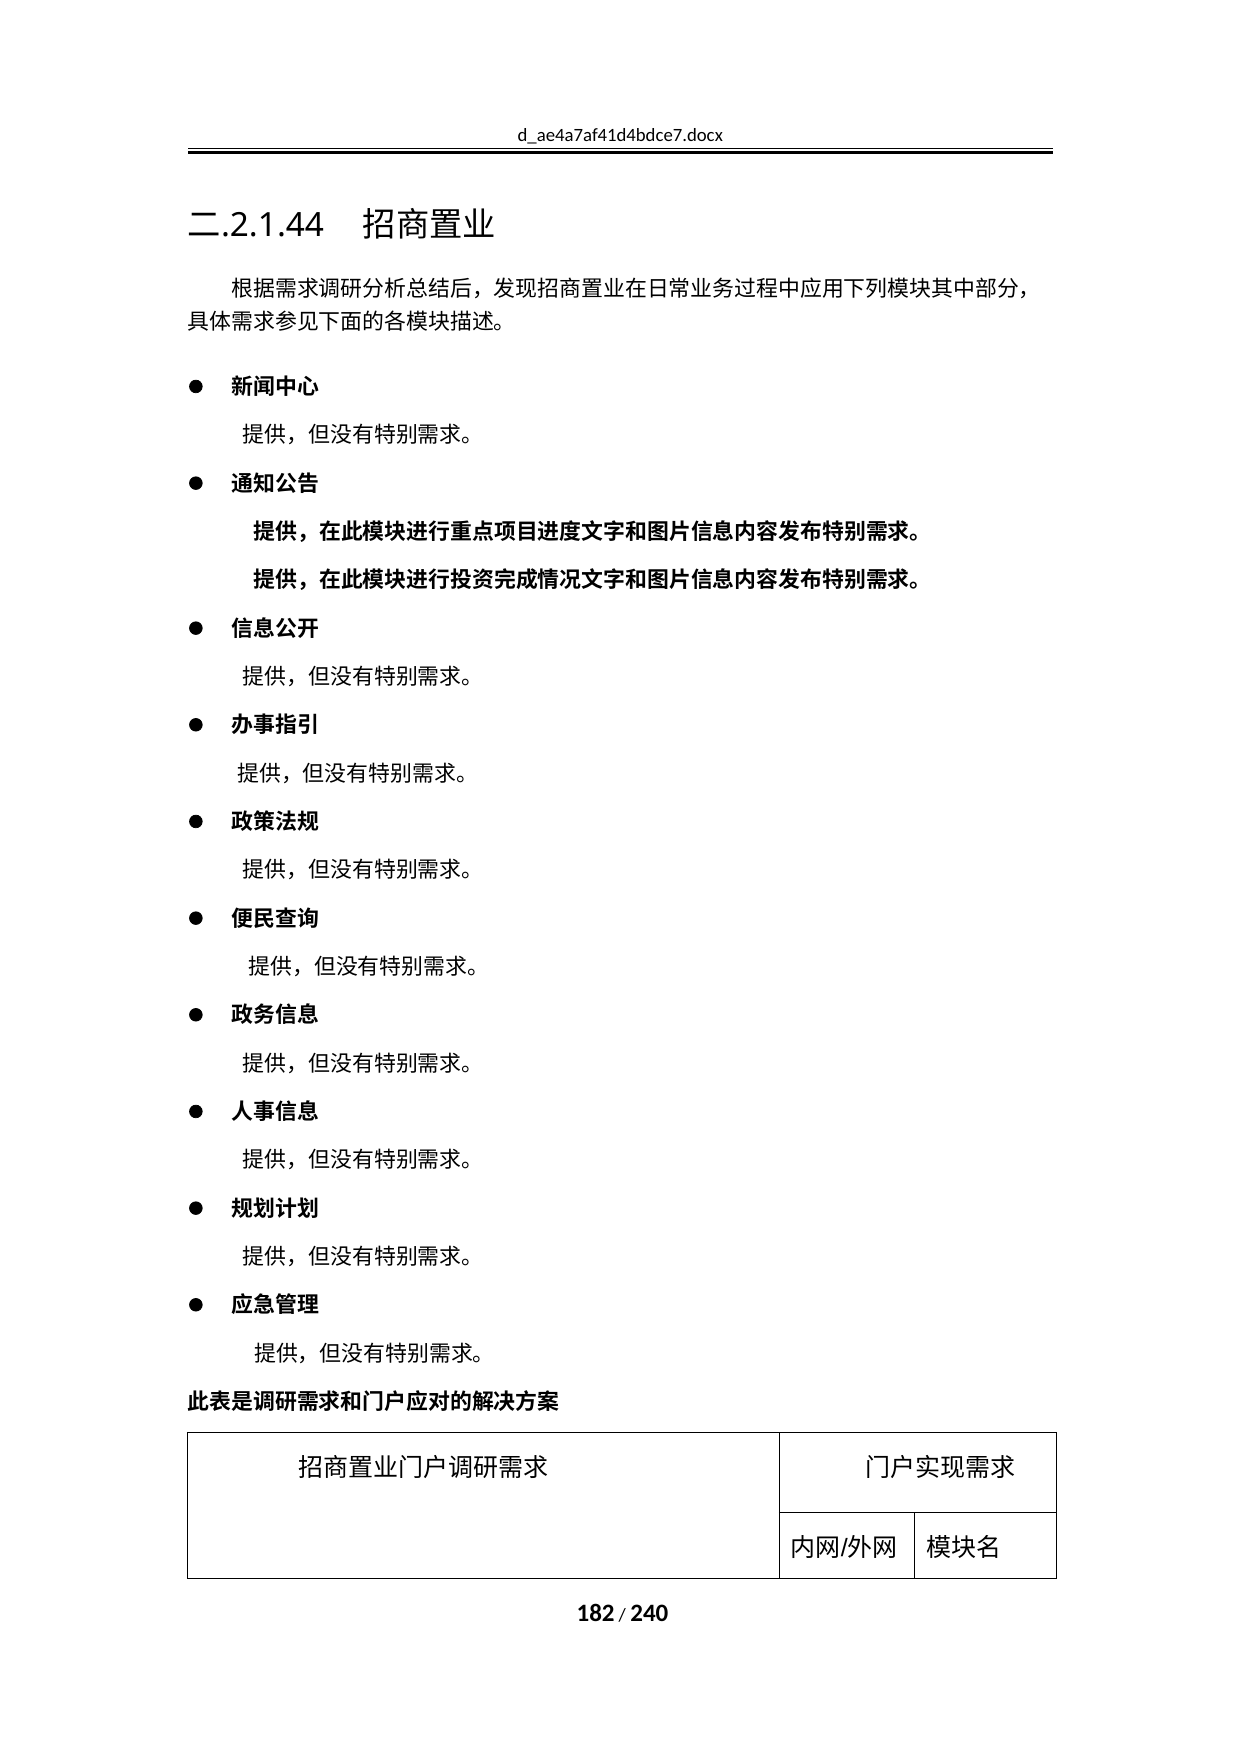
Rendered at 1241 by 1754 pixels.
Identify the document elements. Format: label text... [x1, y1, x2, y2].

text 提供，在此模块进行投资完成情况文字和图片信息内容发布特别需求。 [231, 562, 1053, 594]
list 人事信息 [187, 1093, 1053, 1126]
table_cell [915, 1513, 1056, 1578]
text 提供，但没有特别需求。 [231, 1238, 1053, 1271]
text 根据需求调研分析总结后，发现招商置业在日常业务过程中应用下列模块其中部分，具体需求参见下面的各模块描述。 [187, 271, 1053, 336]
list 政务信息 [187, 997, 1053, 1029]
text 此表是调研需求和门户应对的解决方案 [187, 1383, 1053, 1416]
list 政策法规 [187, 803, 1053, 836]
text 提供，但没有特别需求。 [231, 755, 1053, 788]
list 便民查询 [187, 900, 1053, 933]
text 招商置业 [187, 190, 1053, 255]
text 提供，在此模块进行重点项目进度文字和图片信息内容发布特别需求。 [231, 513, 1053, 546]
list 办事指引 [187, 707, 1053, 739]
text 提供，但没有特别需求。 [231, 1045, 1053, 1078]
text 提供，但没有特别需求。 [231, 1335, 1053, 1368]
list 通知公告 [187, 465, 1053, 498]
text 提供，但没有特别需求。 [231, 948, 1053, 981]
text 提供，但没有特别需求。 [231, 417, 1053, 449]
list 新闻中心 [187, 368, 1053, 401]
list 信息公开 [187, 610, 1053, 643]
list 应急管理 [187, 1287, 1053, 1319]
text 提供，但没有特别需求。 [231, 658, 1053, 691]
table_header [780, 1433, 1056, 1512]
text 提供，但没有特别需求。 [231, 1142, 1053, 1174]
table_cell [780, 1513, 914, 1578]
list 规划计划 [187, 1190, 1053, 1223]
text 提供，但没有特别需求。 [231, 852, 1053, 884]
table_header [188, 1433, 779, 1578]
